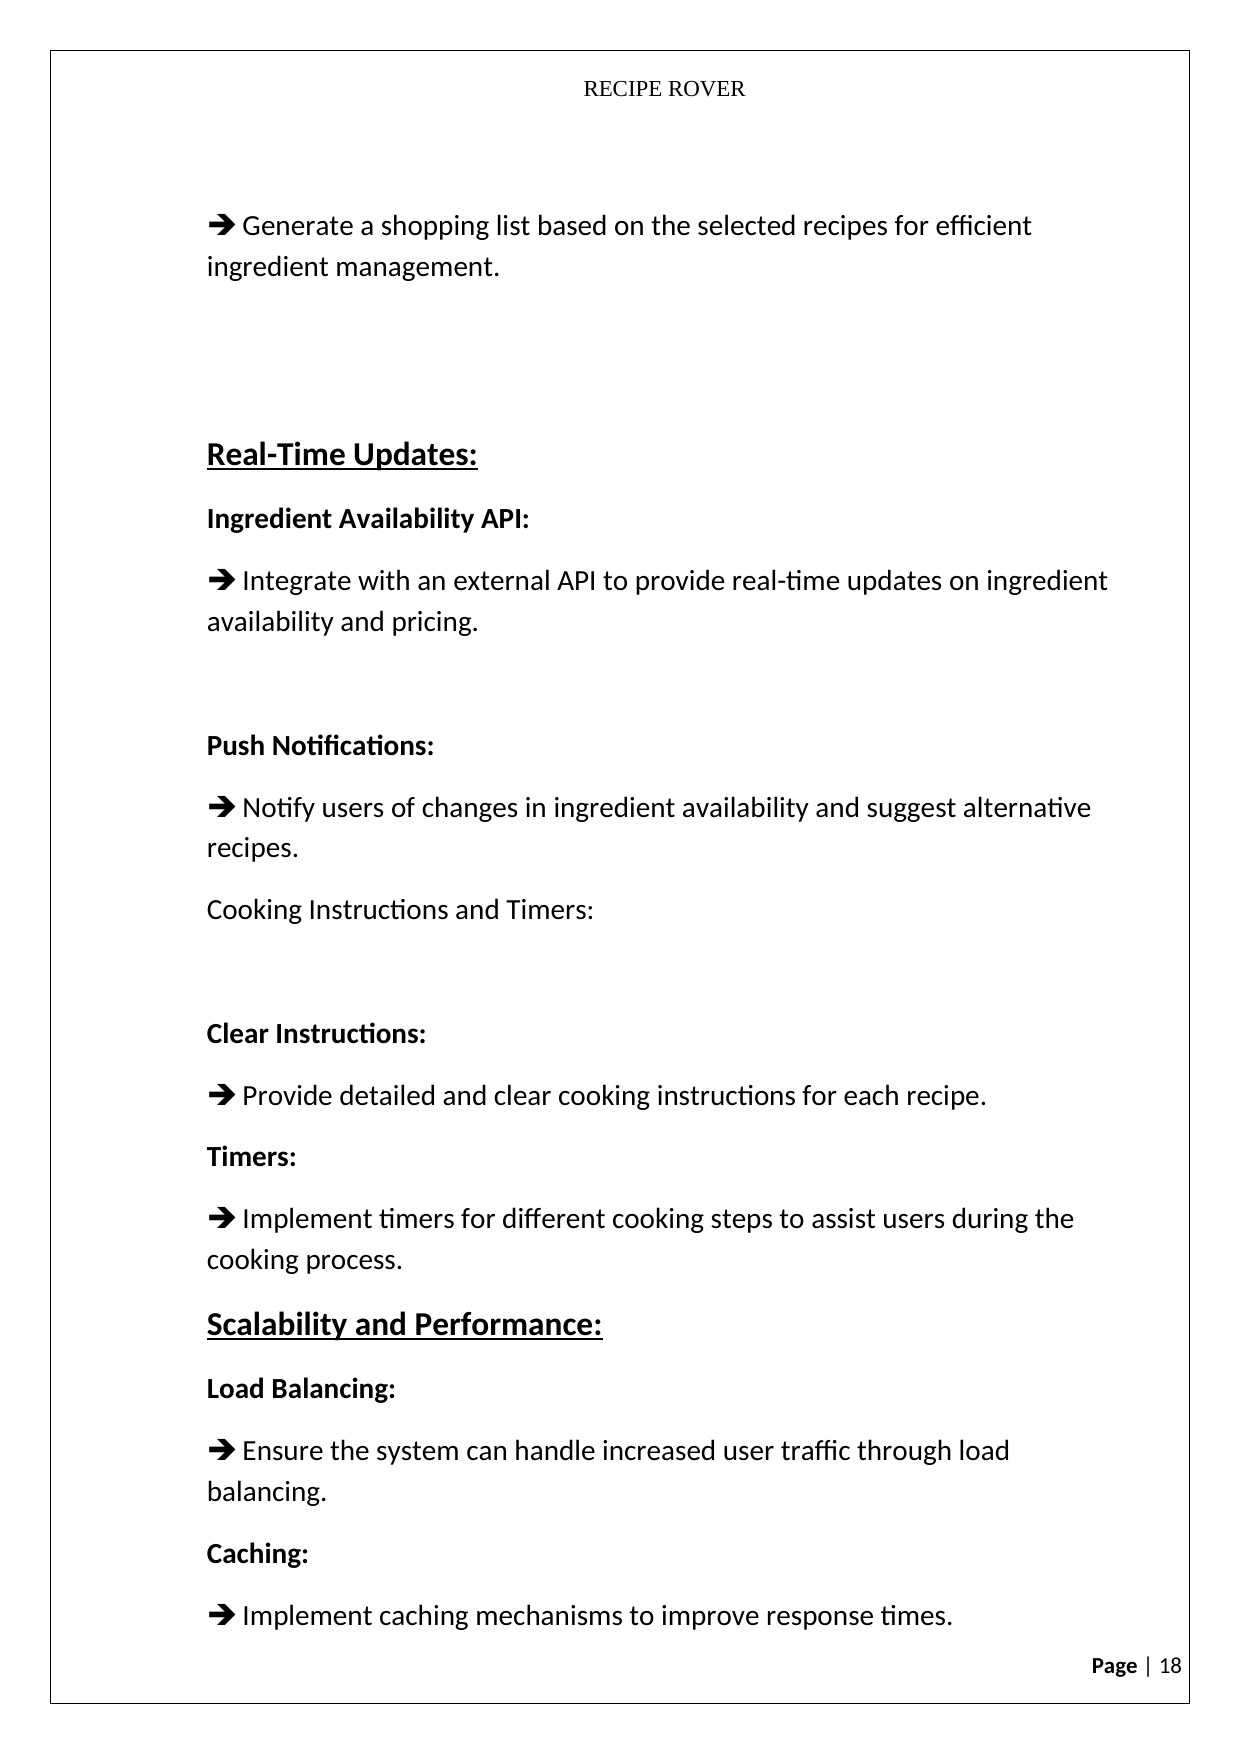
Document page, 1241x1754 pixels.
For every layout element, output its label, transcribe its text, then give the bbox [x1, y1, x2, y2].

text Load Balancing: [207, 1371, 1122, 1406]
text Real-Time Updates: [207, 433, 1122, 474]
text Push Notifications: [207, 727, 1122, 762]
text Scalability and Performance: [207, 1303, 1122, 1344]
text Implement timers for different cooking steps to assist users during the cooking process. [207, 1200, 1122, 1277]
text Caching: [207, 1535, 1122, 1571]
text Integrate with an external API to provide real-time updates on ingredient availability and pricing. [207, 562, 1122, 639]
text Notify users of changes in ingredient availability and suggest alternative recipes. [207, 789, 1122, 865]
text Ingredient Availability API: [207, 501, 1122, 536]
text Clear Instructions: [207, 1015, 1122, 1051]
text Generate a shopping list based on the selected recipes for efficient ingredient management. [207, 207, 1122, 283]
text Provide detailed and clear cooking instructions for each recipe. [207, 1077, 1122, 1112]
text Timers: [207, 1138, 1122, 1174]
text Ensure the system can handle increased user traffic through load balancing. [207, 1432, 1122, 1509]
text Implement caching mechanisms to improve response times. [207, 1597, 1122, 1632]
text Cooking Instructions and Timers: [207, 891, 1122, 927]
